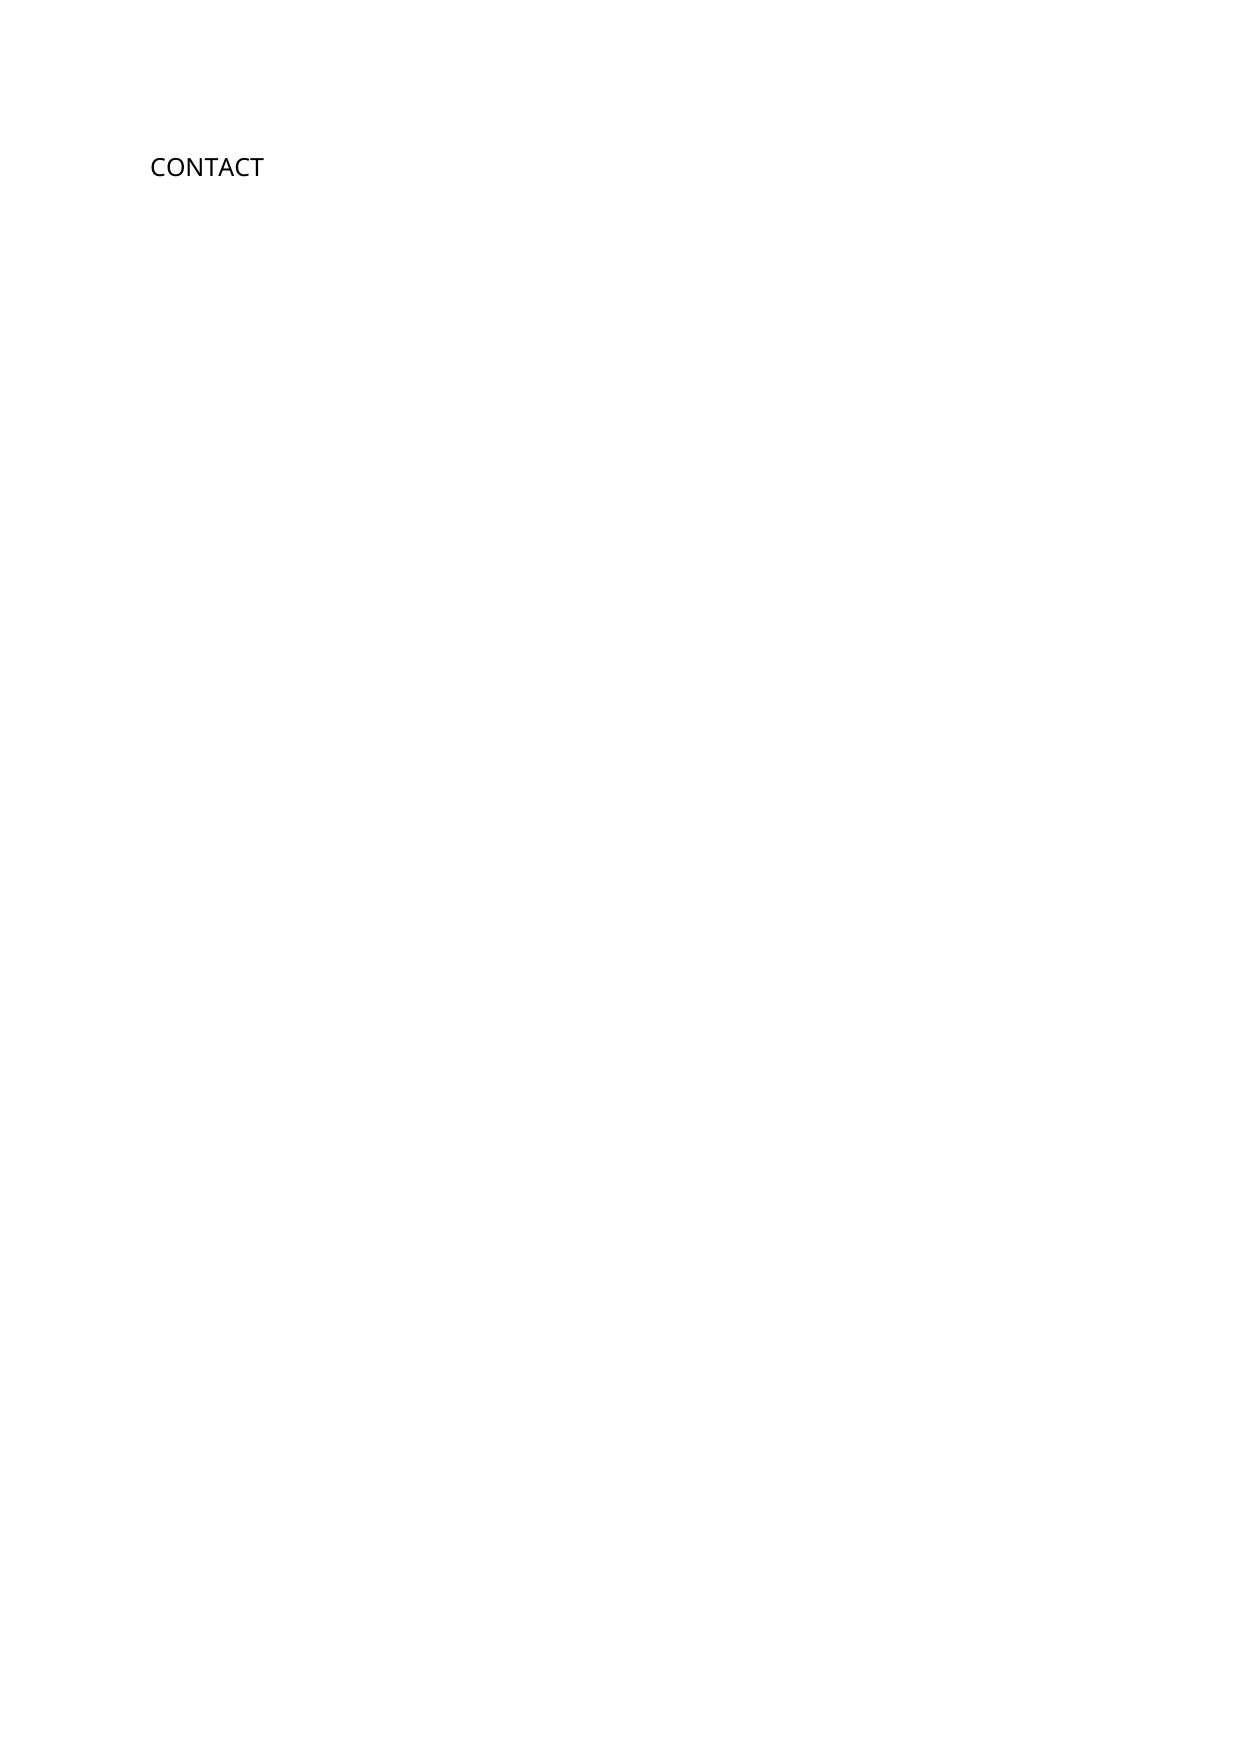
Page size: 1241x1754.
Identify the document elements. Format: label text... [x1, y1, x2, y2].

text CONTACT [150, 150, 1090, 184]
